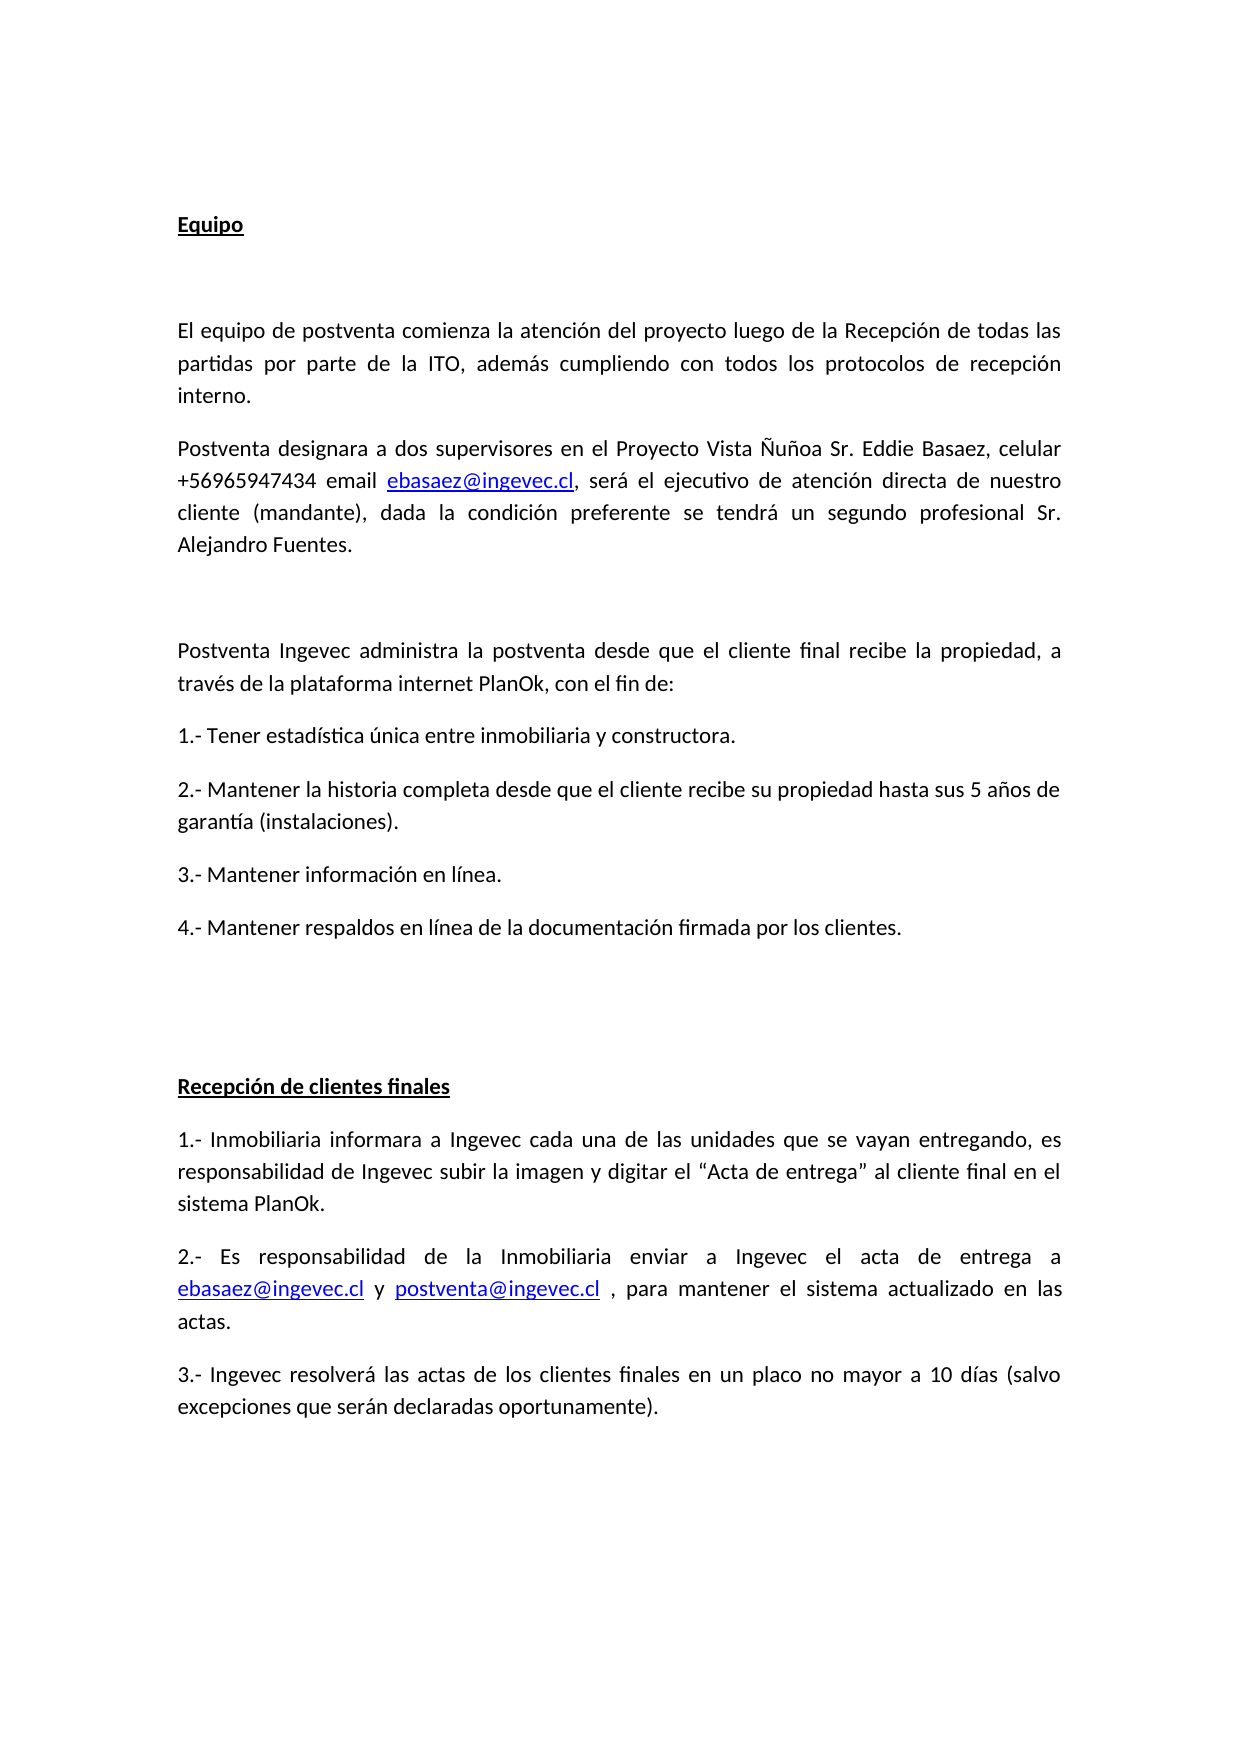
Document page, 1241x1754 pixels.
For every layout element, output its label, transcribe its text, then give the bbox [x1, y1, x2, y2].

text Postventa designara a dos supervisores en el Proyecto Vista Ñuñoa Sr. Eddie Basaez, celular +56965947434 email ebasaez@ingevec.cl, será el ejecutivo de atención directa de nuestro cliente (mandante), dada la condición preferente se tendrá un segundo profesional Sr. Alejandro Fuentes. [177, 434, 1063, 558]
text El equipo de postventa comienza la atención del proyecto luego de la Recepción de todas las partidas por parte de la ITO, además cumpliendo con todos los protocolos de recepción interno. [177, 316, 1063, 409]
text 1.- Inmobiliaria informara a Ingevec cada una de las unidades que se vayan entregando, es responsabilidad de Ingevec subir la imagen y digitar el “Acta de entrega” al cliente final en el sistema PlanOk. [177, 1125, 1063, 1217]
text Recepción de clientes finales [177, 1072, 1063, 1100]
text 2.- Es responsabilidad de la Inmobiliaria enviar a Ingevec el acta de entrega a ebasaez@ingevec.cl y postventa@ingevec.cl , para mantener el sistema actualizado en las actas. [177, 1242, 1063, 1335]
text 4.- Mantener respaldos en línea de la documentación firmada por los clientes. [177, 913, 1063, 941]
text 3.- Mantener información en línea. [177, 860, 1063, 888]
text 3.- Ingevec resolverá las actas de los clientes finales en un placo no mayor a 10 días (salvo excepciones que serán declaradas oportunamente). [177, 1360, 1063, 1420]
text Postventa Ingevec administra la postventa desde que el cliente final recibe la propiedad, a través de la plataforma internet PlanOk, con el fin de: [177, 636, 1063, 697]
text 2.- Mantener la historia completa desde que el cliente recibe su propiedad hasta sus 5 años de garantía (instalaciones). [177, 775, 1063, 835]
text Equipo [177, 210, 1063, 238]
text 1.- Tener estadística única entre inmobiliaria y constructora. [177, 722, 1063, 750]
